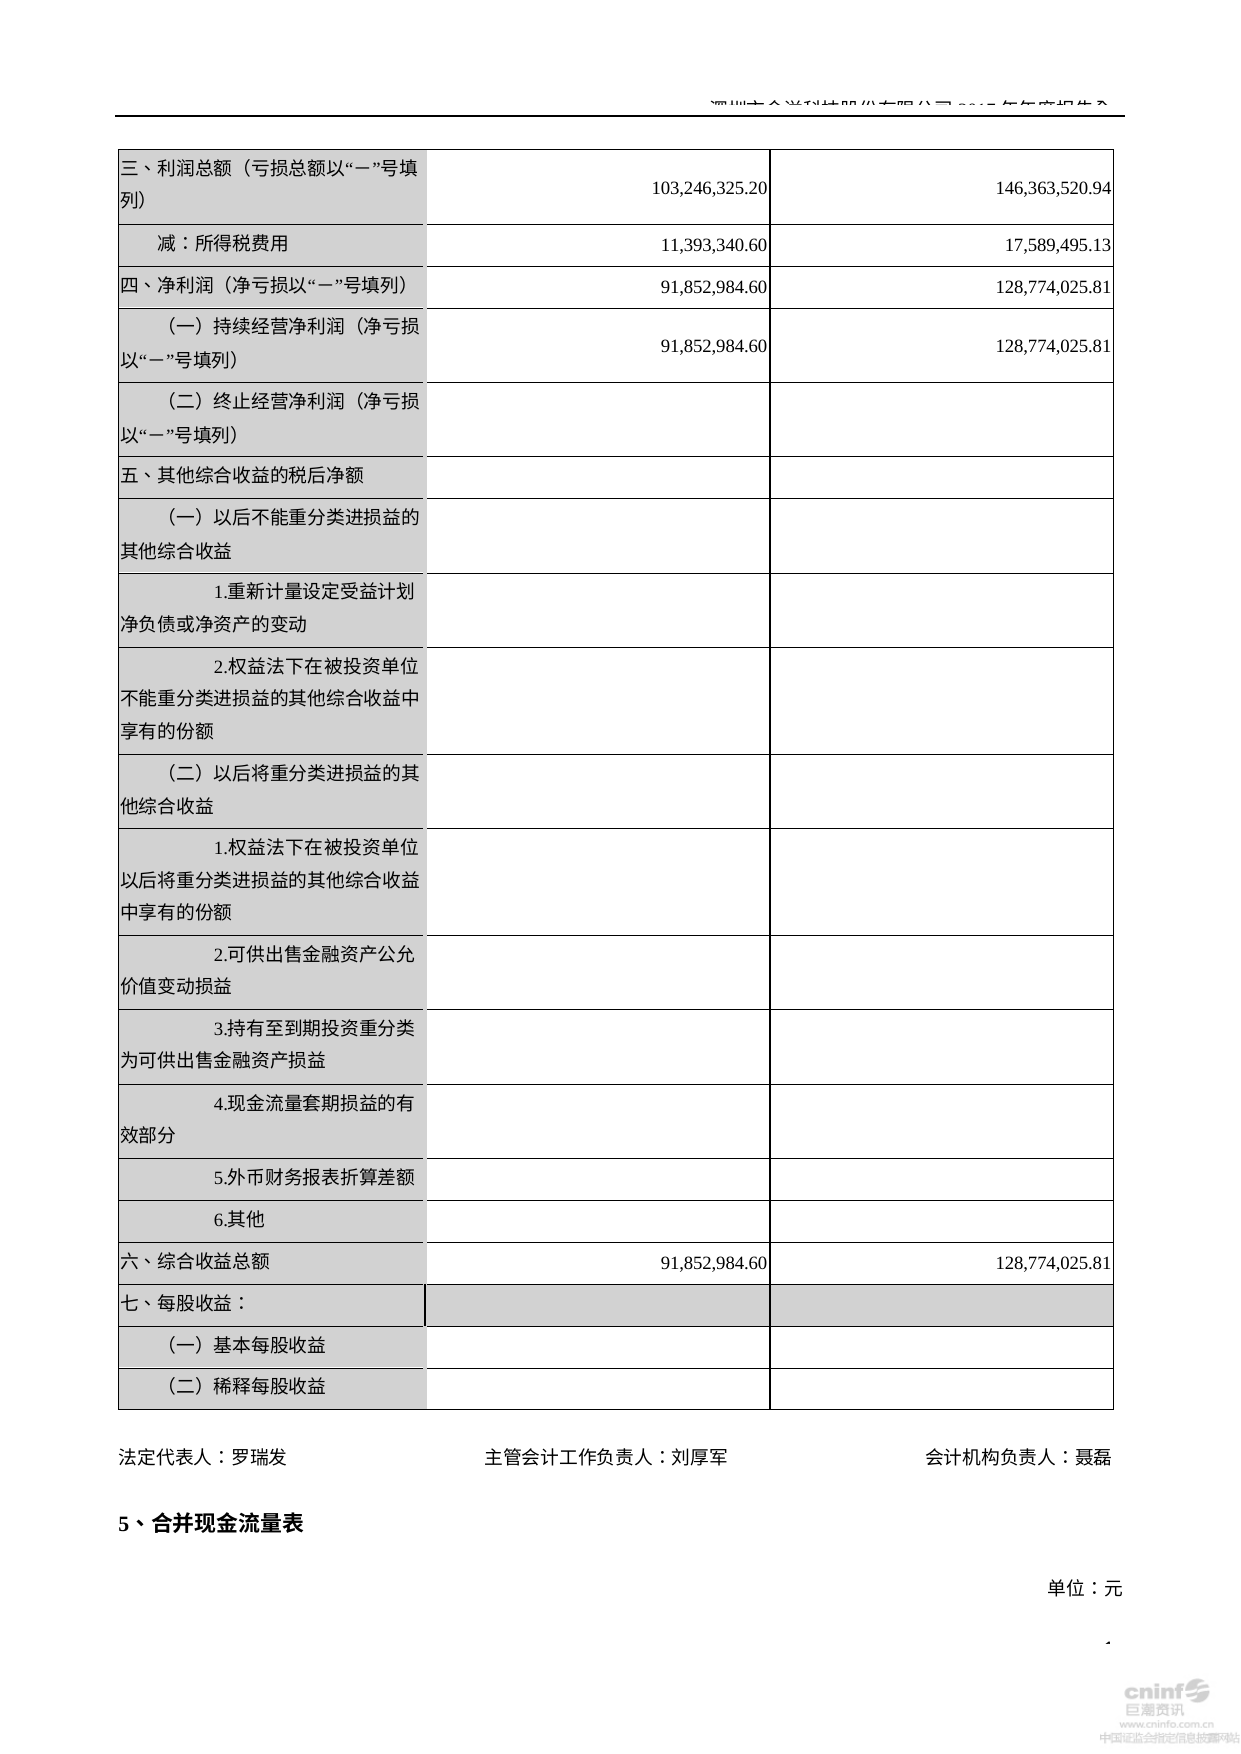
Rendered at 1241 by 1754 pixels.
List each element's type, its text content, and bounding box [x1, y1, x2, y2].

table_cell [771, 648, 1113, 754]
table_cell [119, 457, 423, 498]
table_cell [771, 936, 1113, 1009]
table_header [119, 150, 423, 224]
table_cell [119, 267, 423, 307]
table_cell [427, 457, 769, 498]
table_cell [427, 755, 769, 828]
subtitle 5、合并现金流量表 [118, 1507, 1112, 1537]
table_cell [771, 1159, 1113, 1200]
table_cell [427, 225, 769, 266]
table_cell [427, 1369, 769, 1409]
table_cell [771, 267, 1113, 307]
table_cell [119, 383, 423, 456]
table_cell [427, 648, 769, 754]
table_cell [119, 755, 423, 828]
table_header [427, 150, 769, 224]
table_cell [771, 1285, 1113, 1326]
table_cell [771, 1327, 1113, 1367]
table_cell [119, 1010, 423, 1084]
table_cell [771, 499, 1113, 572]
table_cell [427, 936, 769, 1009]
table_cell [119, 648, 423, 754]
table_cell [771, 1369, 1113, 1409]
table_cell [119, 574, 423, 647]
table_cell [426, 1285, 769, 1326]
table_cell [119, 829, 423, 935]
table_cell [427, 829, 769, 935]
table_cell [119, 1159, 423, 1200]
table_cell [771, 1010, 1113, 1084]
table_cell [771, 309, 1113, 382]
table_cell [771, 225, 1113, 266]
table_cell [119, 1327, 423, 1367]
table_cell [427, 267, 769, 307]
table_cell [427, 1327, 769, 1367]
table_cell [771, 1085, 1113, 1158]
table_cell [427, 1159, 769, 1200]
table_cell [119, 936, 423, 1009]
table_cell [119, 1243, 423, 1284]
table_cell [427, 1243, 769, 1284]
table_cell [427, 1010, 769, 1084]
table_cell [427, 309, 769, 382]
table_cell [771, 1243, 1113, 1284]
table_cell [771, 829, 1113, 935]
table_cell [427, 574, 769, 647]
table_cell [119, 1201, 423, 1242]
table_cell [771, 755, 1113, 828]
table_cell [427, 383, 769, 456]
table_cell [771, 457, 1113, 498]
text 单位：元 [102, 1575, 1122, 1601]
picture [1099, 1673, 1241, 1754]
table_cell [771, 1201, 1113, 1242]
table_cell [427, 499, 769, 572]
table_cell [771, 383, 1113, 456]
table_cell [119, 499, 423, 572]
text 法定代表人：罗瑞发 主管会计工作负责人：刘厚军 会计机构负责人：聂磊 [102, 1444, 1112, 1469]
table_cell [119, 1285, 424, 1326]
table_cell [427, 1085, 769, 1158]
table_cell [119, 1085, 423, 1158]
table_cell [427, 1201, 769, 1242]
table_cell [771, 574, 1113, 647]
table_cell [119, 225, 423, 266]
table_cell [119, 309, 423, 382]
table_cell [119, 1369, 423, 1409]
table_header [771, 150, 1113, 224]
